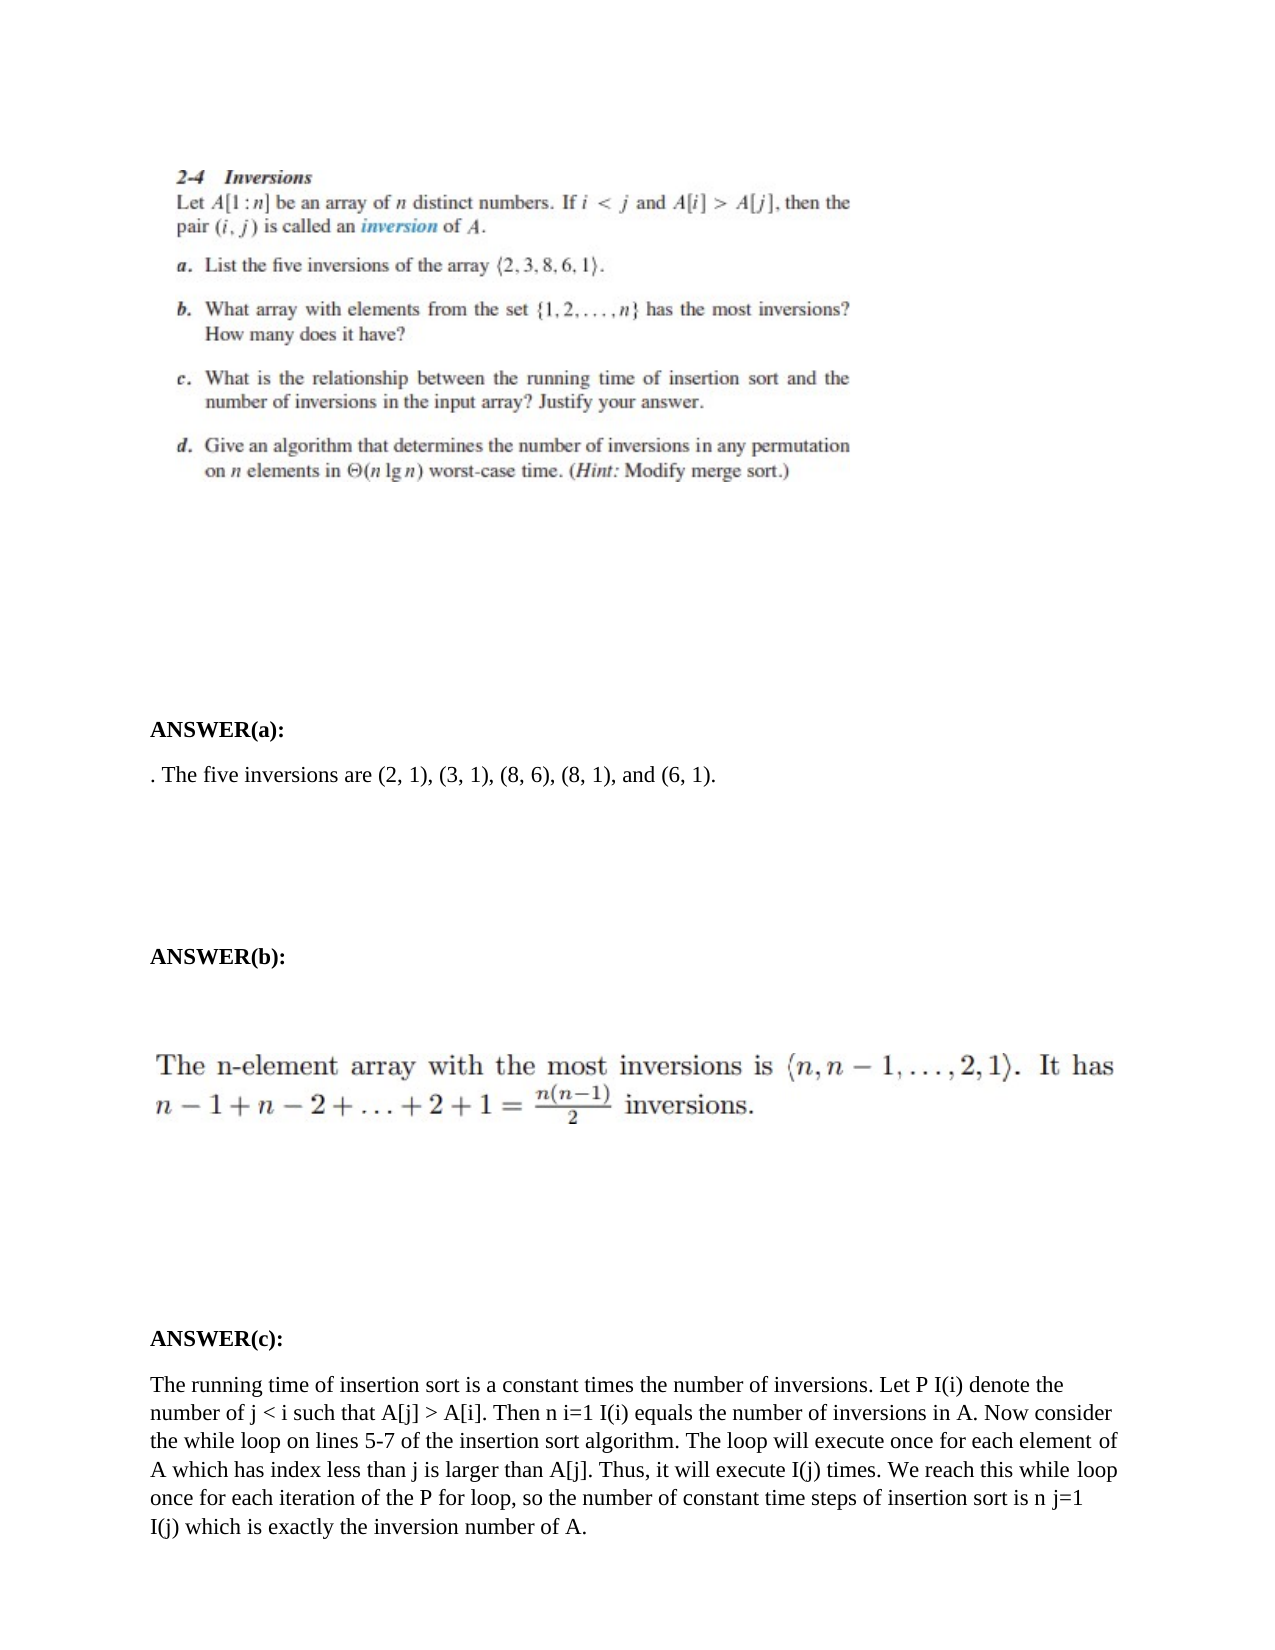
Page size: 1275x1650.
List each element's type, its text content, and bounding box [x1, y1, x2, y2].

text ANSWER(b): [150, 943, 1206, 969]
text The running time of insertion sort is a constant times the number of inversions. Let P I(i) denote the number of j < i such that A[j] > A[i]. Then n i=1 I(i) equals the number of inversions in A. Now consider the while loop on lines 5-7 of the insertion sort algorithm. The loop will execute once for each element of A which has index less than j is larger than A[j]. Thus, it will execute I(j) times. We reach this while loop once for each iteration of the P for loop, so the number of constant time steps of insertion sort is n j=1 I(j) which is exactly the inversion number of A. [150, 1371, 1118, 1539]
picture [155, 1053, 1114, 1124]
text ANSWER(c): [150, 1326, 1206, 1352]
text ANSWER(a): [150, 716, 1206, 742]
text . The five inversions are (2, 1), (3, 1), (8, 6), (8, 1), and (6, 1). [150, 761, 1206, 787]
picture [175, 170, 851, 482]
